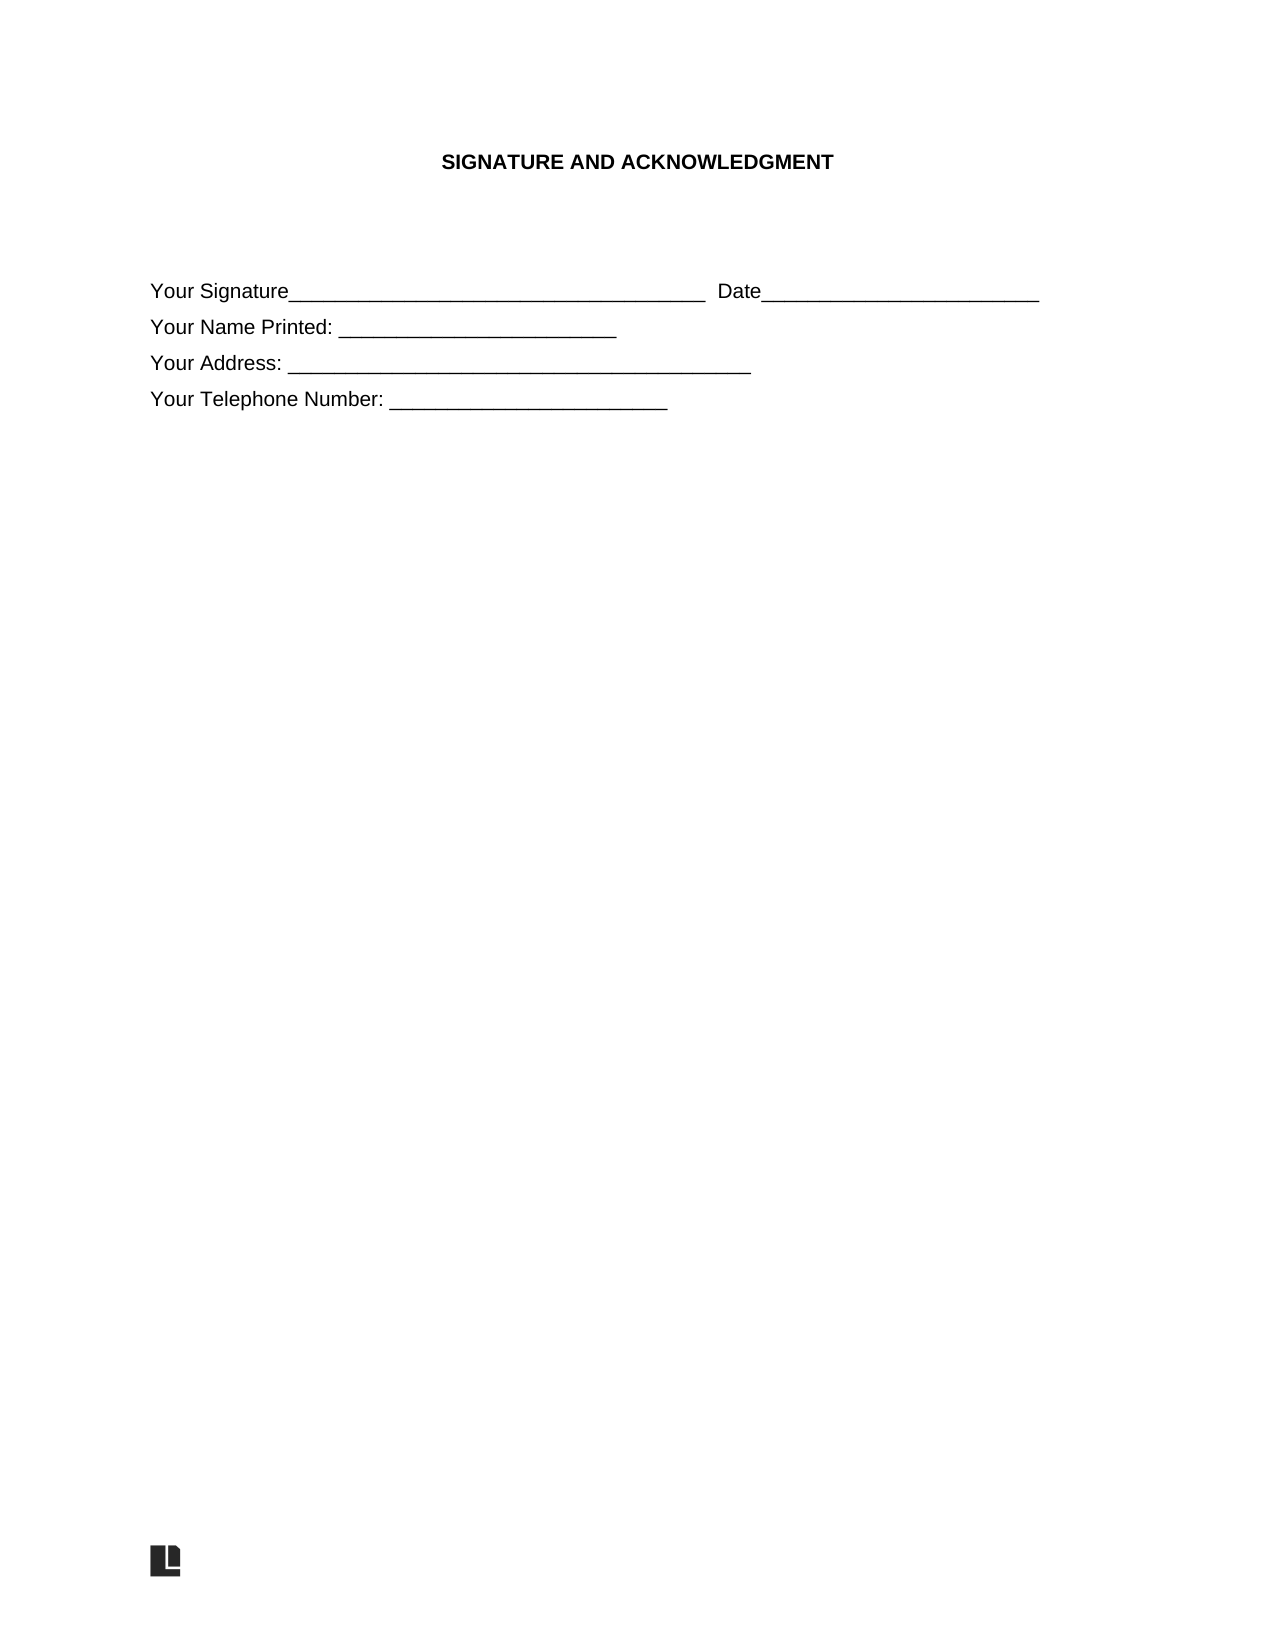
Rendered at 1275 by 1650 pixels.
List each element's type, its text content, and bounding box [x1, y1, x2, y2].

text SIGNATURE AND ACKNOWLEDGMENT [150, 150, 1125, 174]
picture [150, 1545, 181, 1577]
text Your Signature____________________________________ Date________________________ Your Name Printed: ________________________ Your Address: ________________________________________ Your Telephone Number: ________________________ [150, 279, 1125, 411]
